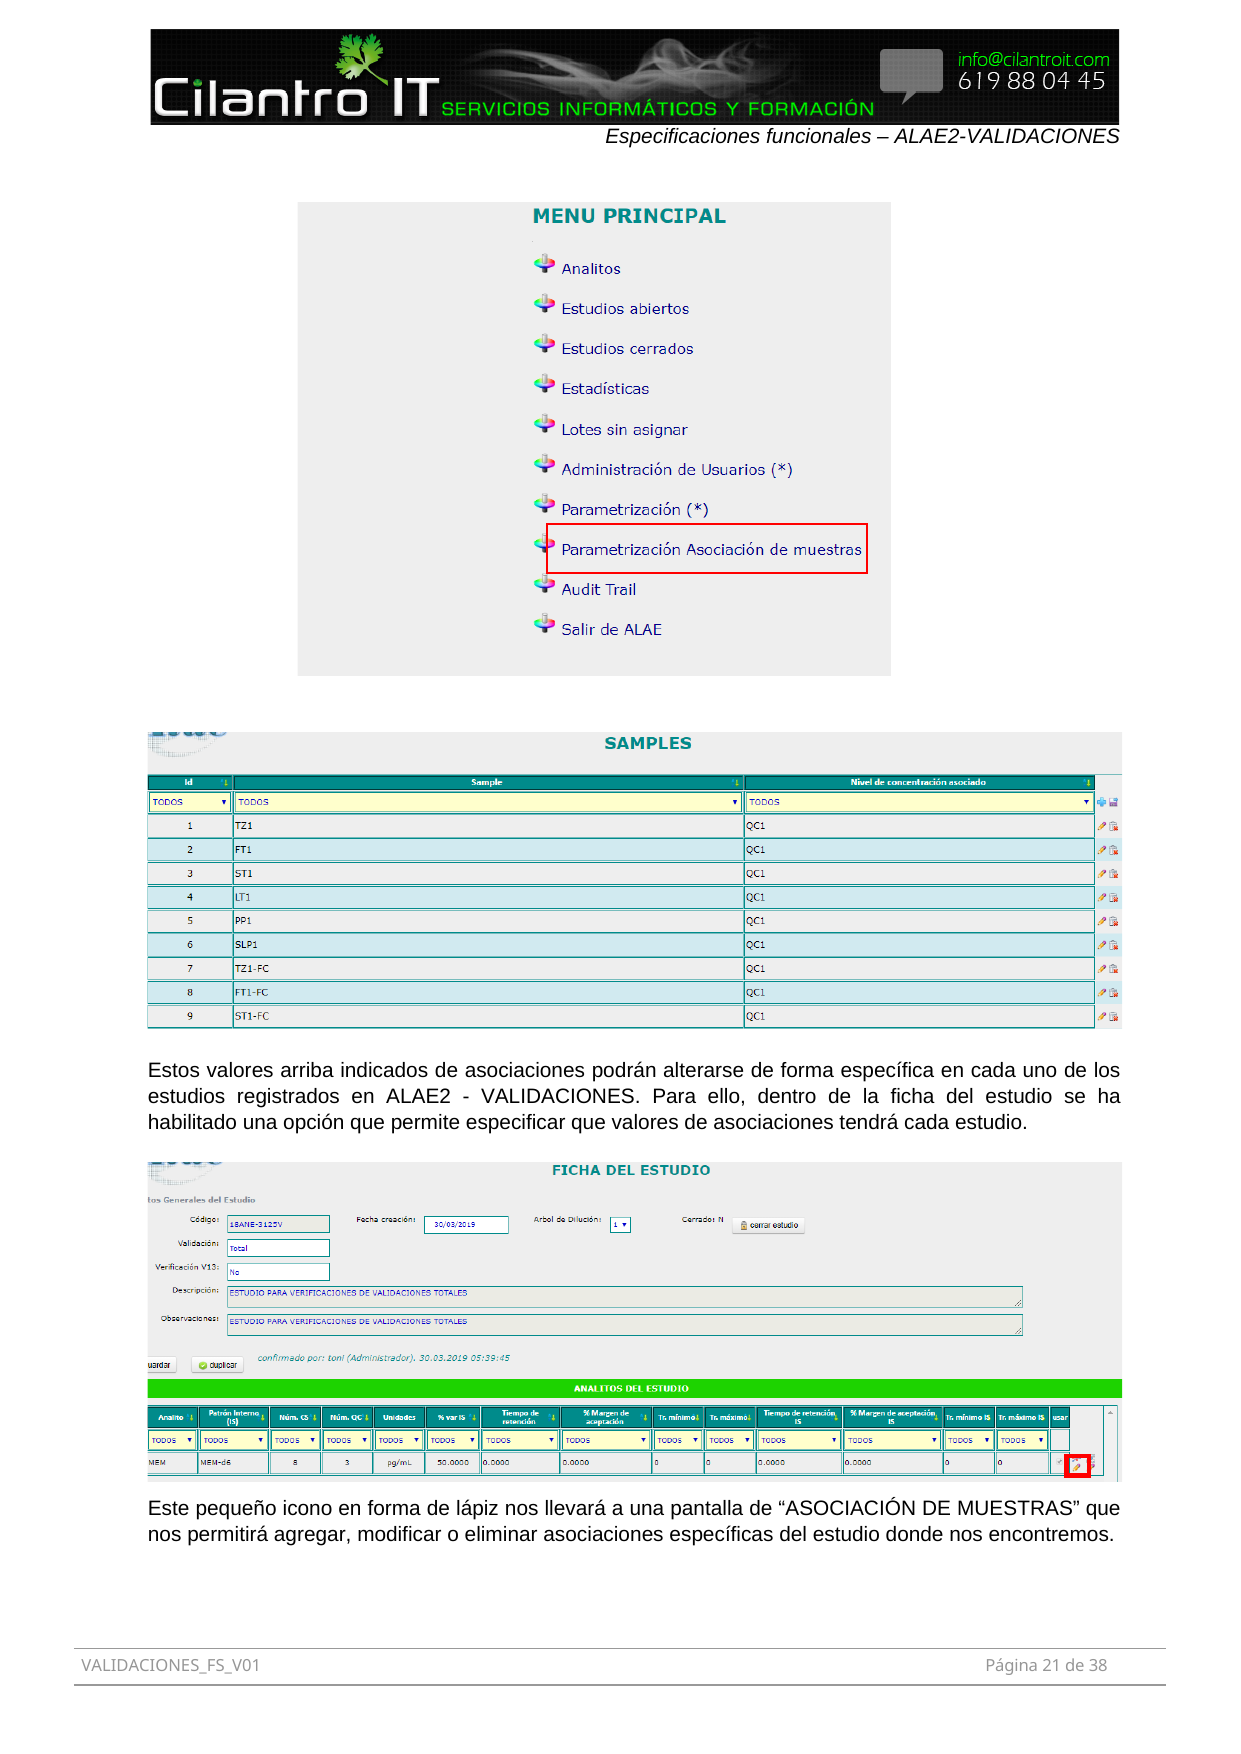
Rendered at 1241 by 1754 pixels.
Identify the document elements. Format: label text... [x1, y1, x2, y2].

picture [150, 29, 1120, 125]
list Este pequeño icono en forma de lápiz nos llevará a una pantalla de “ASOCIACIÓN DE MUESTRAS” que nos permitirá agregar, modificar o eliminar asociaciones específicas del estudio donde nos encontremos. [148, 1496, 1122, 1545]
list Estos valores arriba indicados de asociaciones podrán alterarse de forma específica en cada uno de los estudios registrados en ALAE2 - VALIDACIONES. Para ello, dentro de la ficha del estudio se ha habilitado una opción que permite especificar que valores de asociaciones tendrá cada estudio. [148, 1058, 1122, 1133]
